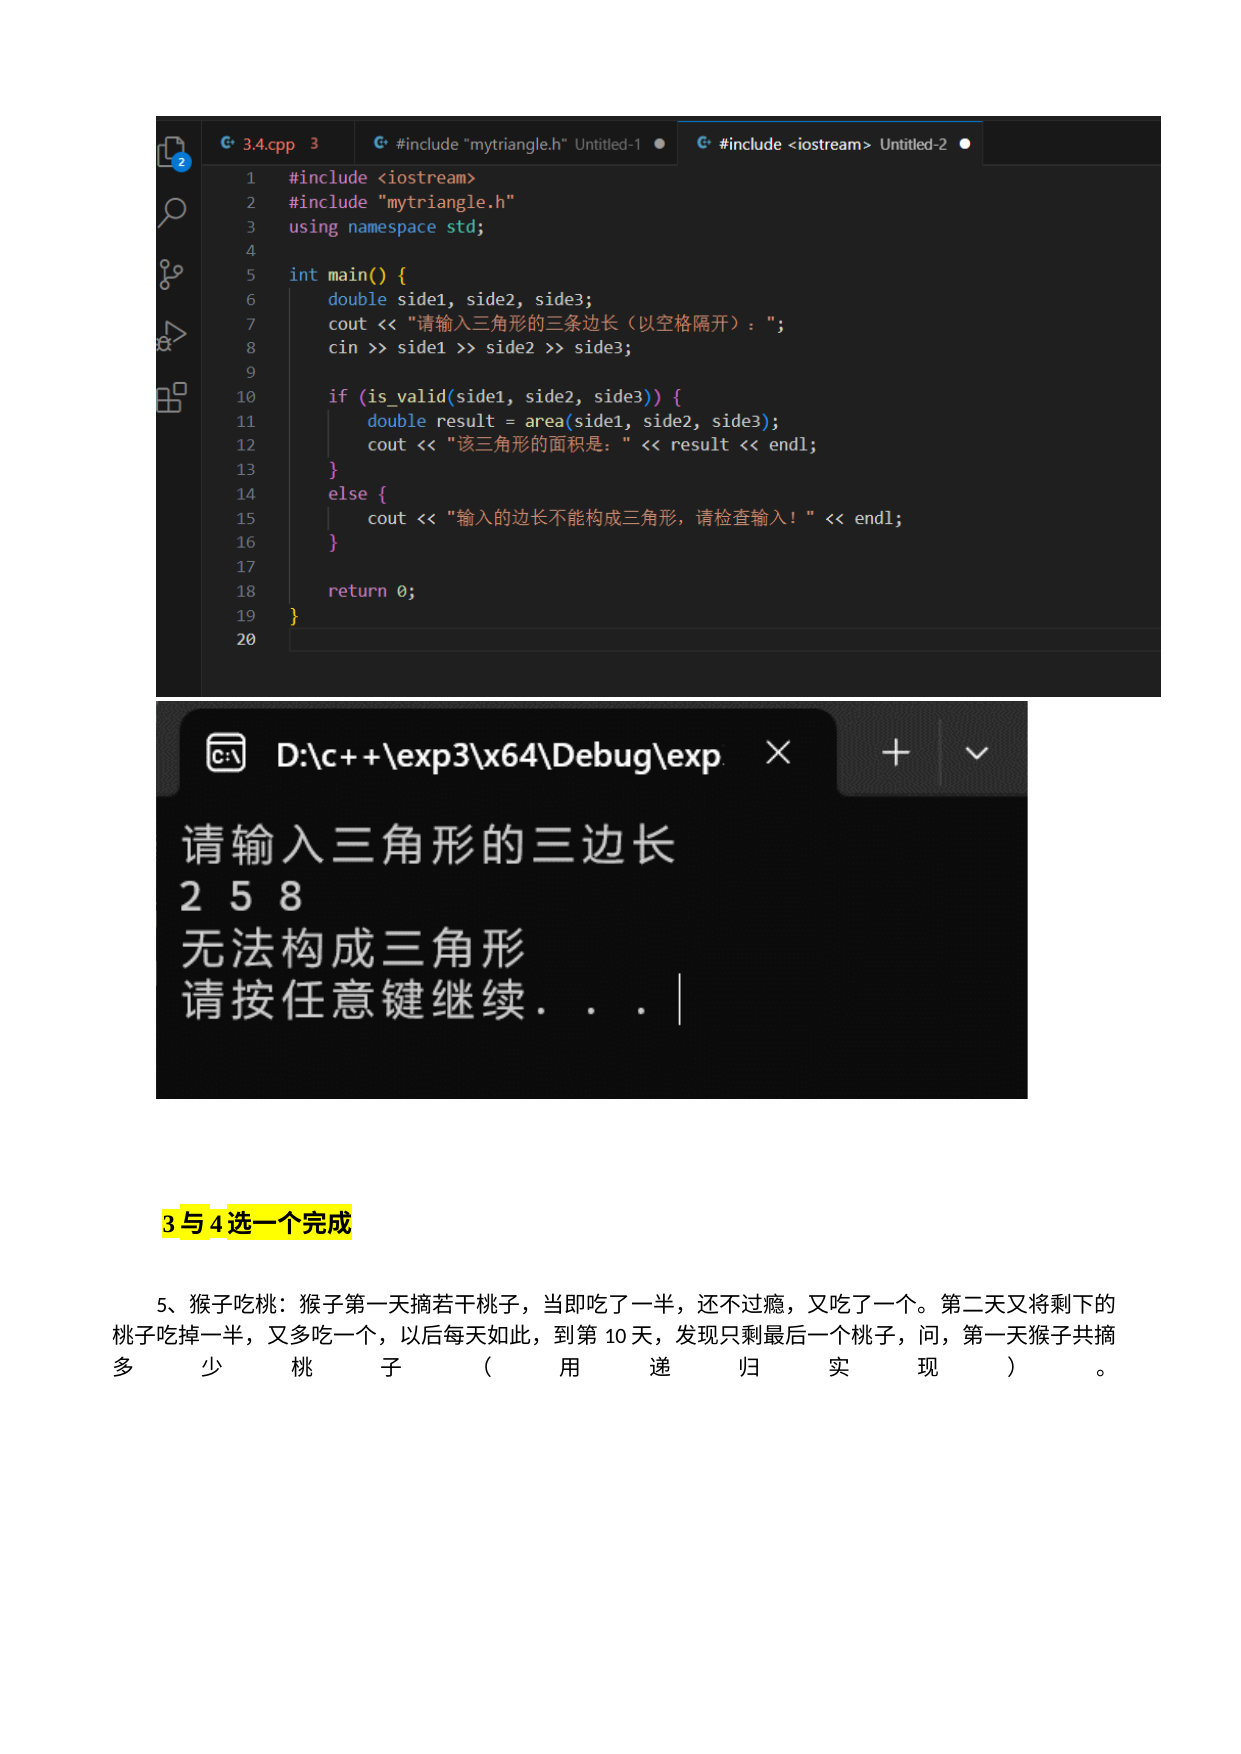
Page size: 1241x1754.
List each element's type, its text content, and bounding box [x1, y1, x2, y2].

text 3与4选一个完成 [112, 1189, 1118, 1254]
picture [156, 701, 1028, 1099]
text 5、猴子吃桃：猴子第一天摘若干桃子，当即吃了一半，还不过瘾，又吃了一个。第二天又将剩下的桃子吃掉一半，又多吃一个，以后每天如此，到第10天，发现只剩最后一个桃子，问，第一天猴子共摘多少桃子（用递归实现）。 [112, 1287, 1118, 1382]
picture [156, 116, 1161, 697]
